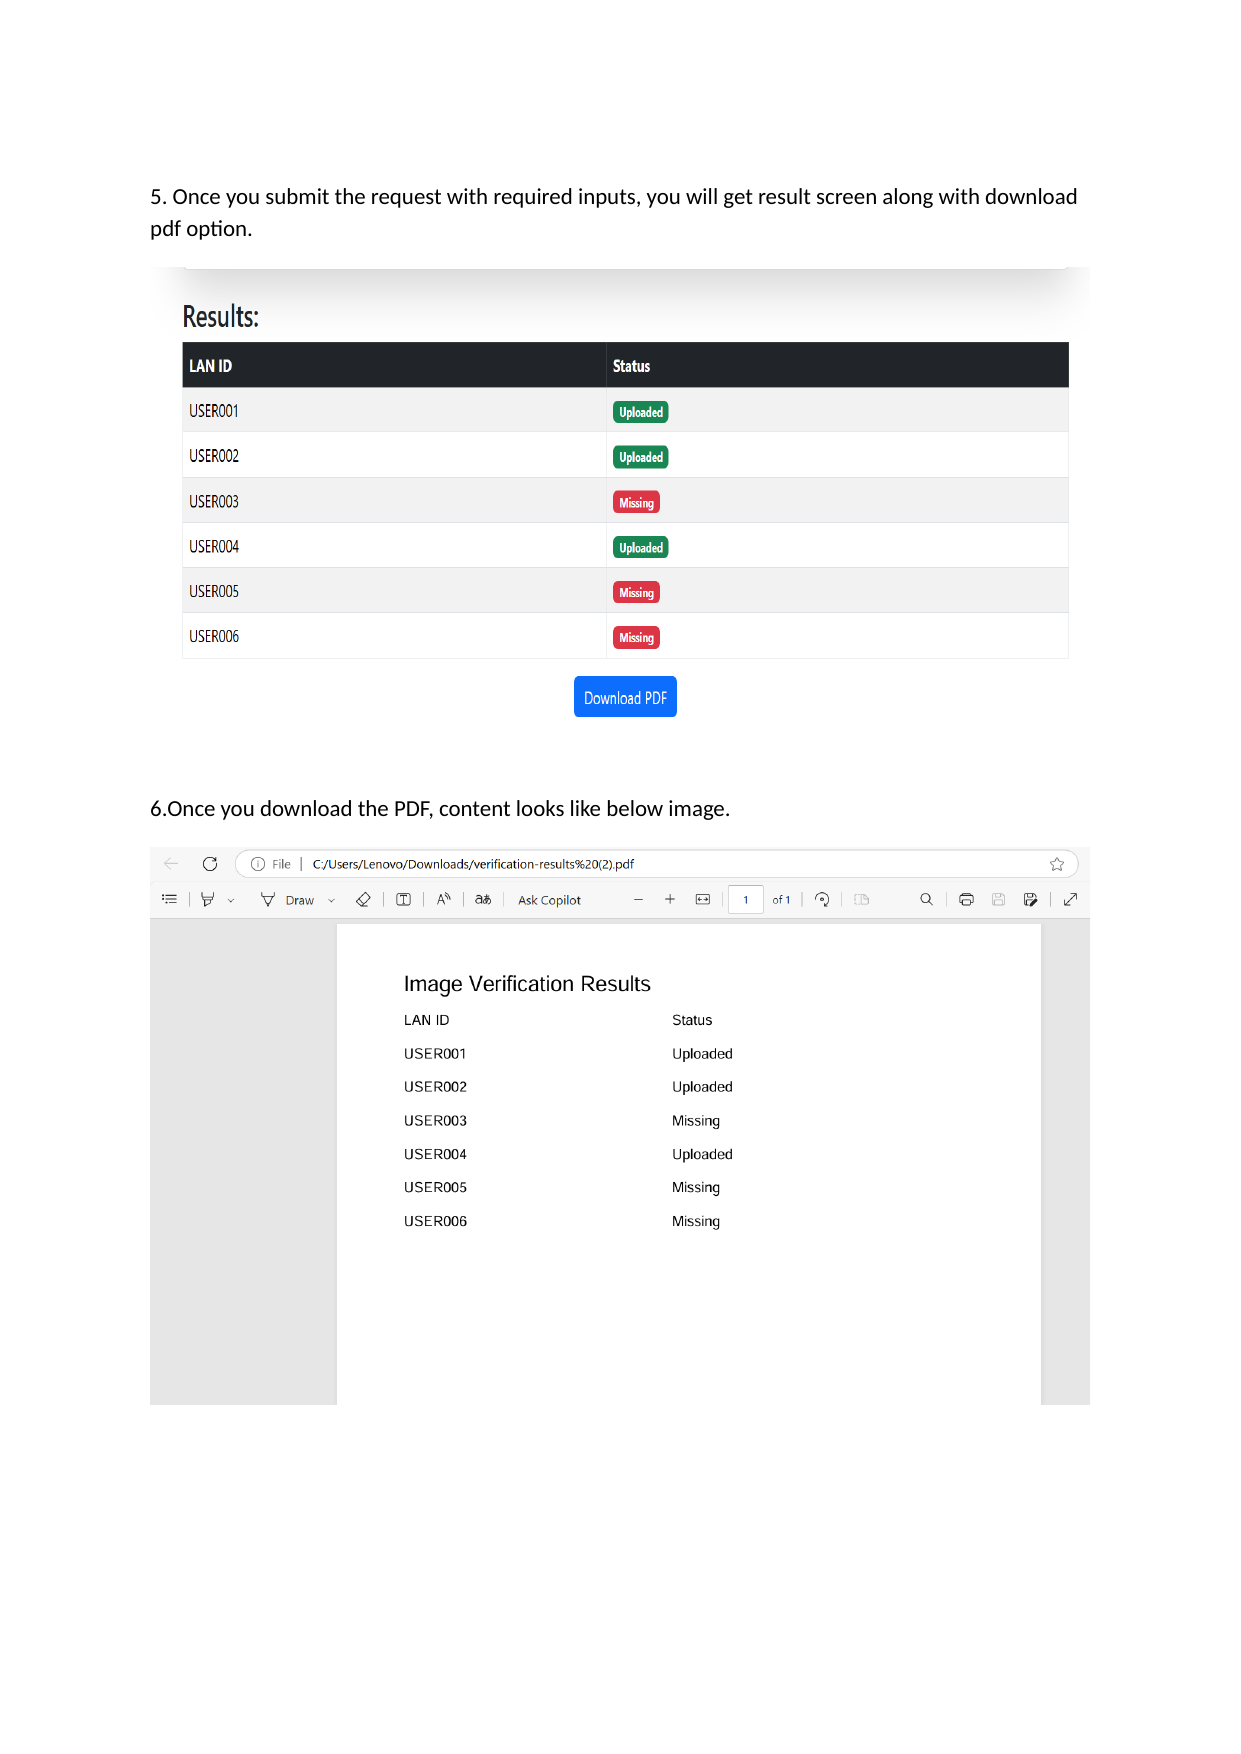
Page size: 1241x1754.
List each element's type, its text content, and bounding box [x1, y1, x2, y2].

text 5. Once you submit the request with required inputs, you will get result screen along with download pdf option. [150, 150, 1090, 242]
picture [150, 267, 1091, 717]
picture [150, 847, 1091, 1405]
text 6.Once you download the PDF, content looks like below image. [150, 794, 1090, 822]
